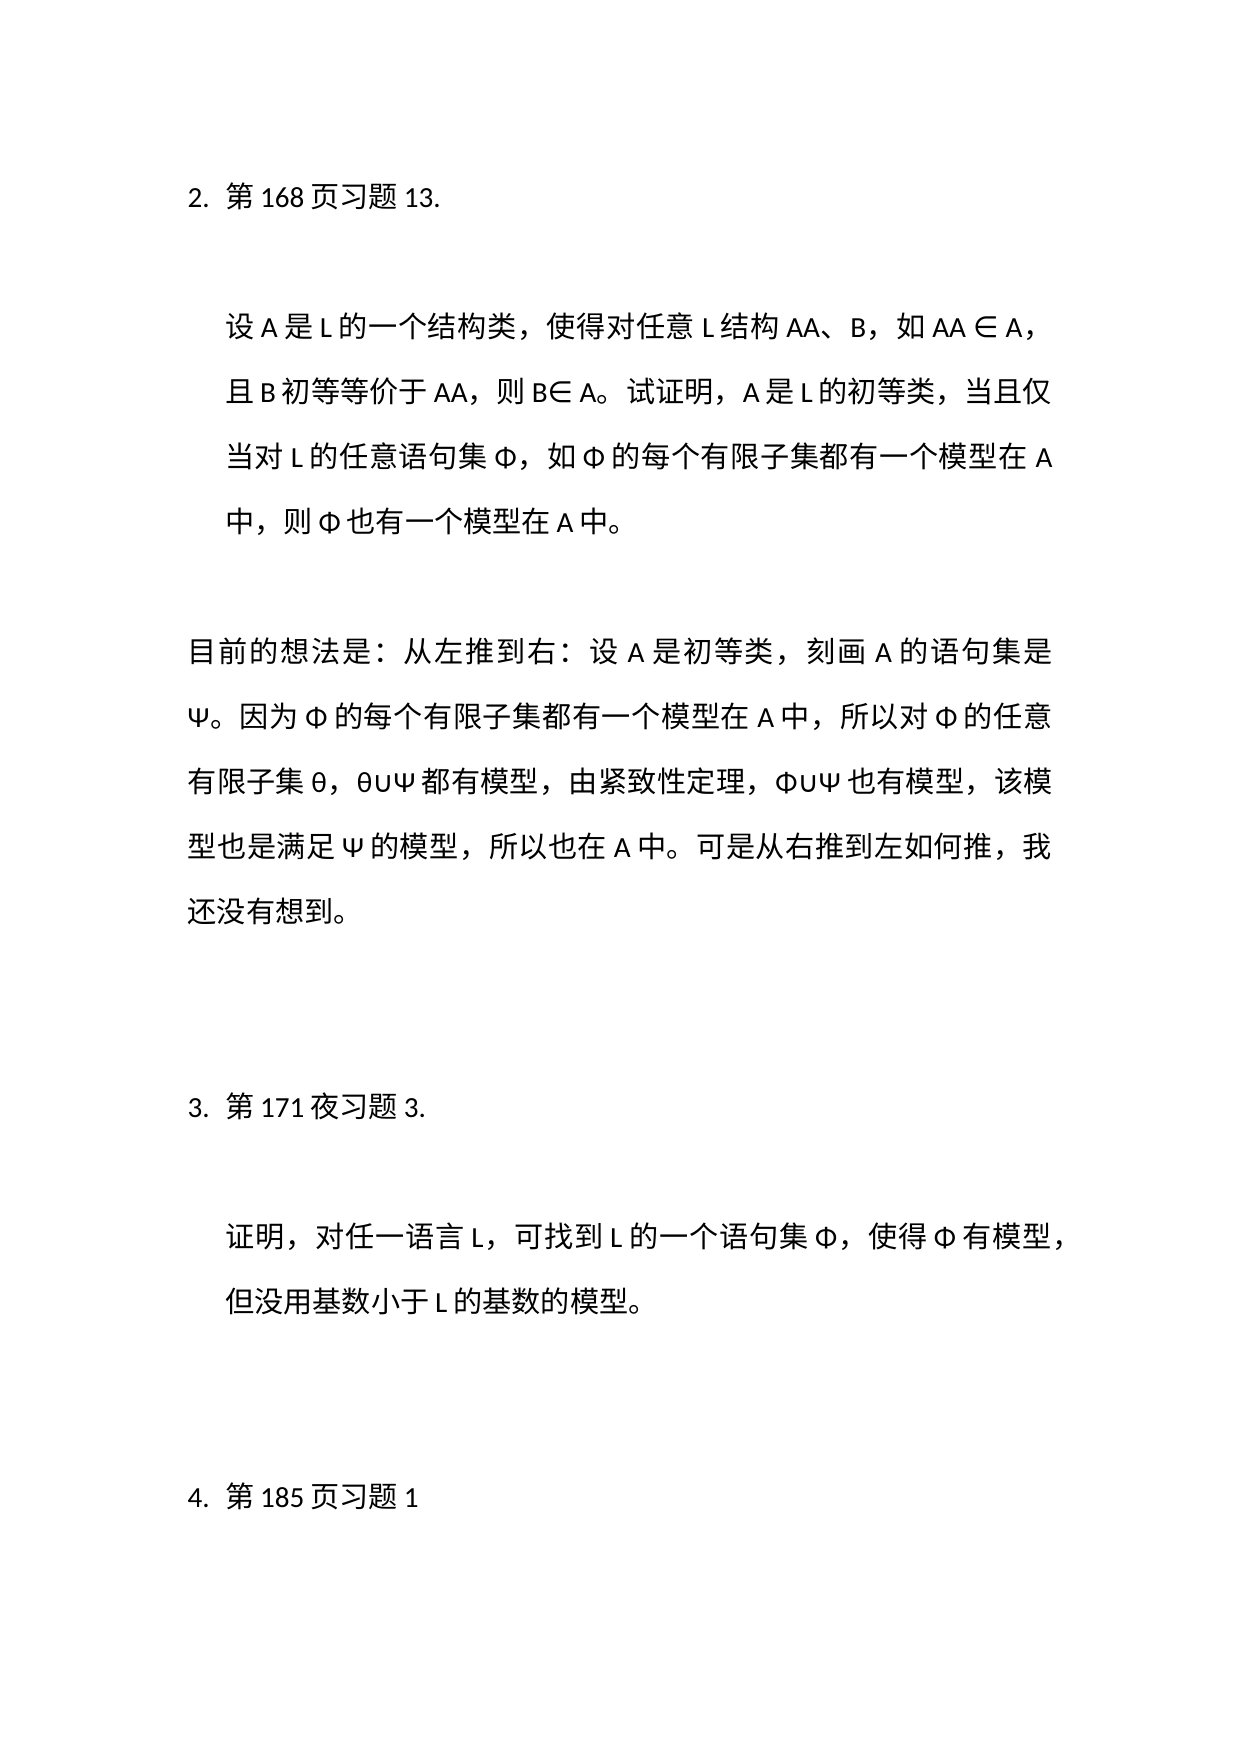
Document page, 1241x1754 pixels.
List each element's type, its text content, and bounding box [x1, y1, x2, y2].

text 目前的想法是：从左推到右：设A是初等类，刻画A的语句集是Ψ。因为Φ的每个有限子集都有一个模型在A中，所以对Φ的任意有限子集θ，θ∪Ψ都有模型，由紧致性定理，Φ∪Ψ也有模型，该模型也是满足Ψ的模型，所以也在A中。可是从右推到左如何推，我还没有想到。 [187, 617, 1053, 942]
list 第185页习题1 [187, 1462, 1053, 1527]
text 证明，对任一语言L，可找到L的一个语句集Φ，使得Φ有模型，但没用基数小于L的基数的模型。 [225, 1202, 1053, 1332]
list 第168页习题13. [187, 162, 1053, 227]
list 第171夜习题3. [187, 1072, 1053, 1137]
text 设A是L的一个结构类，使得对任意L结构AA、B，如AA ∈ A，且B初等等价于AA，则B∈ A。试证明，A是L的初等类，当且仅当对L的任意语句集Φ，如Φ的每个有限子集都有一个模型在A中，则Φ也有一个模型在A中。 [225, 292, 1053, 552]
